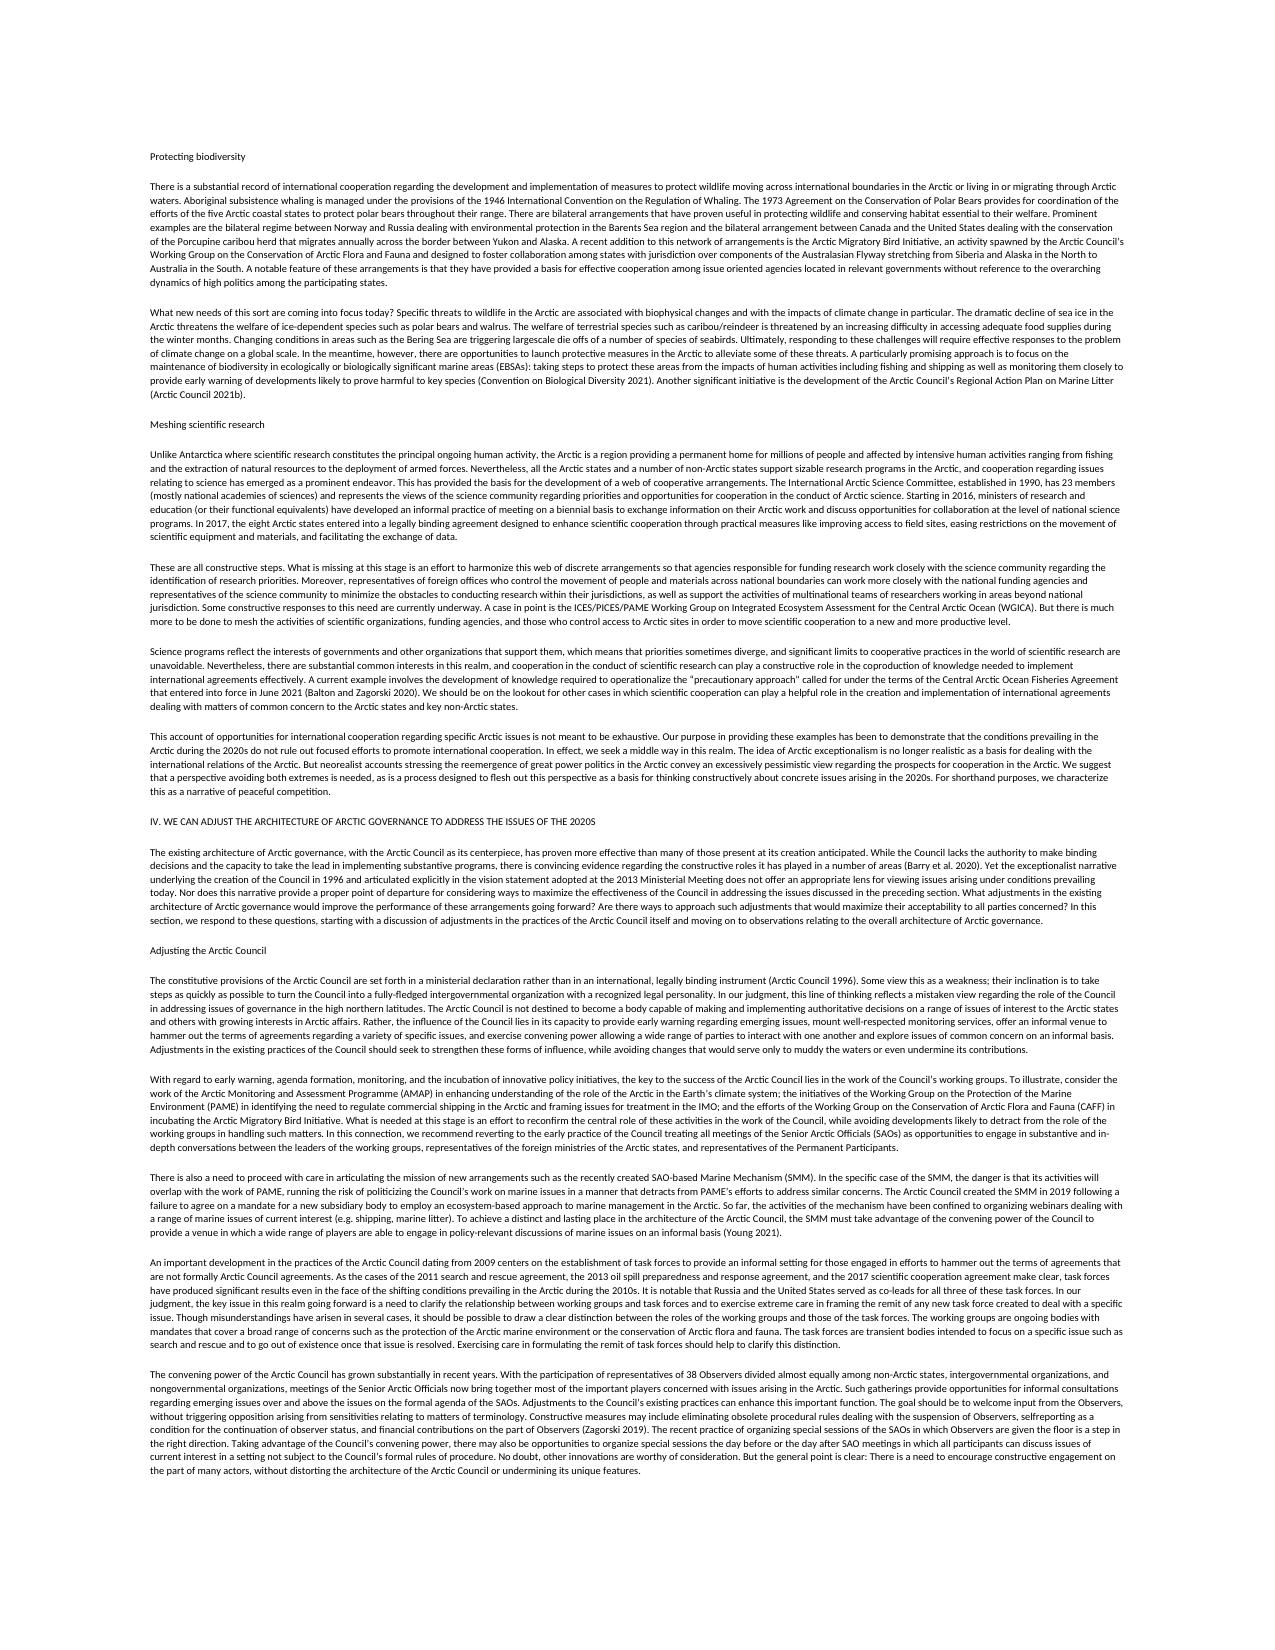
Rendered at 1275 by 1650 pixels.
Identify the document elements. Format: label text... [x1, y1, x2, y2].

text Adjusting the Arctic Council [150, 944, 1125, 957]
text This account of opportunities for international cooperation regarding specific Arctic issues is not meant to be exhaustive. Our purpose in providing these examples has been to demonstrate that the conditions prevailing in the Arctic during the 2020s do not rule out focused efforts to promote international cooperation. In effect, we seek a middle way in this realm. The idea of Arctic exceptionalism is no longer realistic as a basis for dealing with the international relations of the Arctic. But neorealist accounts stressing the reemergence of great power politics in the Arctic convey an excessively pessimistic view regarding the prospects for cooperation in the Arctic. We suggest that a perspective avoiding both extremes is needed, as is a process designed to flesh out this perspective as a basis for thinking constructively about concrete issues arising in the 2020s. For shorthand purposes, we characterize this as a narrative of peaceful competition. [150, 731, 1125, 798]
text Protecting biodiversity [150, 150, 1125, 163]
text Unlike Antarctica where scientific research constitutes the principal ongoing human activity, the Arctic is a region providing a permanent home for millions of people and affected by intensive human activities ranging from fishing and the extraction of natural resources to the deployment of armed forces. Nevertheless, all the Arctic states and a number of non-Arctic states support sizable research programs in the Arctic, and cooperation regarding issues relating to science has emerged as a prominent endeavor. This has provided the basis for the development of a web of cooperative arrangements. The International Arctic Science Committee, established in 1990, has 23 members (mostly national academies of sciences) and represents the views of the science community regarding priorities and opportunities for cooperation in the conduct of Arctic science. Starting in 2016, ministers of research and education (or their functional equivalents) have developed an informal practice of meeting on a biennial basis to exchange information on their Arctic work and discuss opportunities for collaboration at the level of national science programs. In 2017, the eight Arctic states entered into a legally binding agreement designed to enhance scientific cooperation through practical measures like improving access to field sites, easing restrictions on the movement of scientific equipment and materials, and facilitating the exchange of data. [150, 449, 1125, 543]
text What new needs of this sort are coming into focus today? Specific threats to wildlife in the Arctic are associated with biophysical changes and with the impacts of climate change in particular. The dramatic decline of sea ice in the Arctic threatens the welfare of ice-dependent species such as polar bears and walrus. The welfare of terrestrial species such as caribou/reindeer is threatened by an increasing difficulty in accessing adequate food supplies during the winter months. Changing conditions in areas such as the Bering Sea are triggering largescale die offs of a number of species of seabirds. Ultimately, responding to these challenges will require effective responses to the problem of climate change on a global scale. In the meantime, however, there are opportunities to launch protective measures in the Arctic to alleviate some of these threats. A particularly promising approach is to focus on the maintenance of biodiversity in ecologically or biologically significant marine areas (EBSAs): taking steps to protect these areas from the impacts of human activities including fishing and shipping as well as monitoring them closely to provide early warning of developments likely to prove harmful to key species (Convention on Biological Diversity 2021). Another significant initiative is the development of the Arctic Council’s Regional Action Plan on Marine Litter (Arctic Council 2021b). [150, 306, 1125, 401]
text The convening power of the Arctic Council has grown substantially in recent years. With the participation of representatives of 38 Observers divided almost equally among non-Arctic states, intergovernmental organizations, and nongovernmental organizations, meetings of the Senior Arctic Officials now bring together most of the important players concerned with issues arising in the Arctic. Such gatherings provide opportunities for informal consultations regarding emerging issues over and above the issues on the formal agenda of the SAOs. Adjustments to the Council’s existing practices can enhance this important function. The goal should be to welcome input from the Observers, without triggering opposition arising from sensitivities relating to matters of terminology. Constructive measures may include eliminating obsolete procedural rules dealing with the suspension of Observers, selfreporting as a condition for the continuation of observer status, and financial contributions on the part of Observers (Zagorski 2019). The recent practice of organizing special sessions of the SAOs in which Observers are given the floor is a step in the right direction. Taking advantage of the Council’s convening power, there may also be opportunities to organize special sessions the day before or the day after SAO meetings in which all participants can discuss issues of current interest in a setting not subject to the Council’s formal rules of procedure. No doubt, other innovations are worthy of consideration. But the general point is clear: There is a need to encourage constructive engagement on the part of many actors, without distorting the architecture of the Arctic Council or undermining its unique features. [150, 1369, 1125, 1477]
text Science programs reflect the interests of governments and other organizations that support them, which means that priorities sometimes diverge, and significant limits to cooperative practices in the world of scientific research are unavoidable. Nevertheless, there are substantial common interests in this realm, and cooperation in the conduct of scientific research can play a constructive role in the coproduction of knowledge needed to implement international agreements effectively. A current example involves the development of knowledge required to operationalize the “precautionary approach” called for under the terms of the Central Arctic Ocean Fisheries Agreement that entered into force in June 2021 (Balton and Zagorski 2020). We should be on the lookout for other cases in which scientific cooperation can play a helpful role in the creation and implementation of international agreements dealing with matters of common concern to the Arctic states and key non-Arctic states. [150, 646, 1125, 713]
text There is also a need to proceed with care in articulating the mission of new arrangements such as the recently created SAO-based Marine Mechanism (SMM). In the specific case of the SMM, the danger is that its activities will overlap with the work of PAME, running the risk of politicizing the Council’s work on marine issues in a manner that detracts from PAME’s efforts to address similar concerns. The Arctic Council created the SMM in 2019 following a failure to agree on a mandate for a new subsidiary body to employ an ecosystem-based approach to marine management in the Arctic. So far, the activities of the mechanism have been confined to organizing webinars dealing with a range of marine issues of current interest (e.g. shipping, marine litter). To achieve a distinct and lasting place in the architecture of the Arctic Council, the SMM must take advantage of the convening power of the Council to provide a venue in which a wide range of players are able to engage in policy-relevant discussions of marine issues on an informal basis (Young 2021). [150, 1172, 1125, 1239]
text Meshing scientific research [150, 418, 1125, 431]
text There is a substantial record of international cooperation regarding the development and implementation of measures to protect wildlife moving across international boundaries in the Arctic or living in or migrating through Arctic waters. Aboriginal subsistence whaling is managed under the provisions of the 1946 International Convention on the Regulation of Whaling. The 1973 Agreement on the Conservation of Polar Bears provides for coordination of the efforts of the five Arctic coastal states to protect polar bears throughout their range. There are bilateral arrangements that have proven useful in protecting wildlife and conserving habitat essential to their welfare. Prominent examples are the bilateral regime between Norway and Russia dealing with environmental protection in the Barents Sea region and the bilateral arrangement between Canada and the United States dealing with the conservation of the Porcupine caribou herd that migrates annually across the border between Yukon and Alaska. A recent addition to this network of arrangements is the Arctic Migratory Bird Initiative, an activity spawned by the Arctic Council’s Working Group on the Conservation of Arctic Flora and Fauna and designed to foster collaboration among states with jurisdiction over components of the Australasian Flyway stretching from Siberia and Alaska in the North to Australia in the South. A notable feature of these arrangements is that they have provided a basis for effective cooperation among issue oriented agencies located in relevant governments without reference to the overarching dynamics of high politics among the participating states. [150, 180, 1125, 288]
